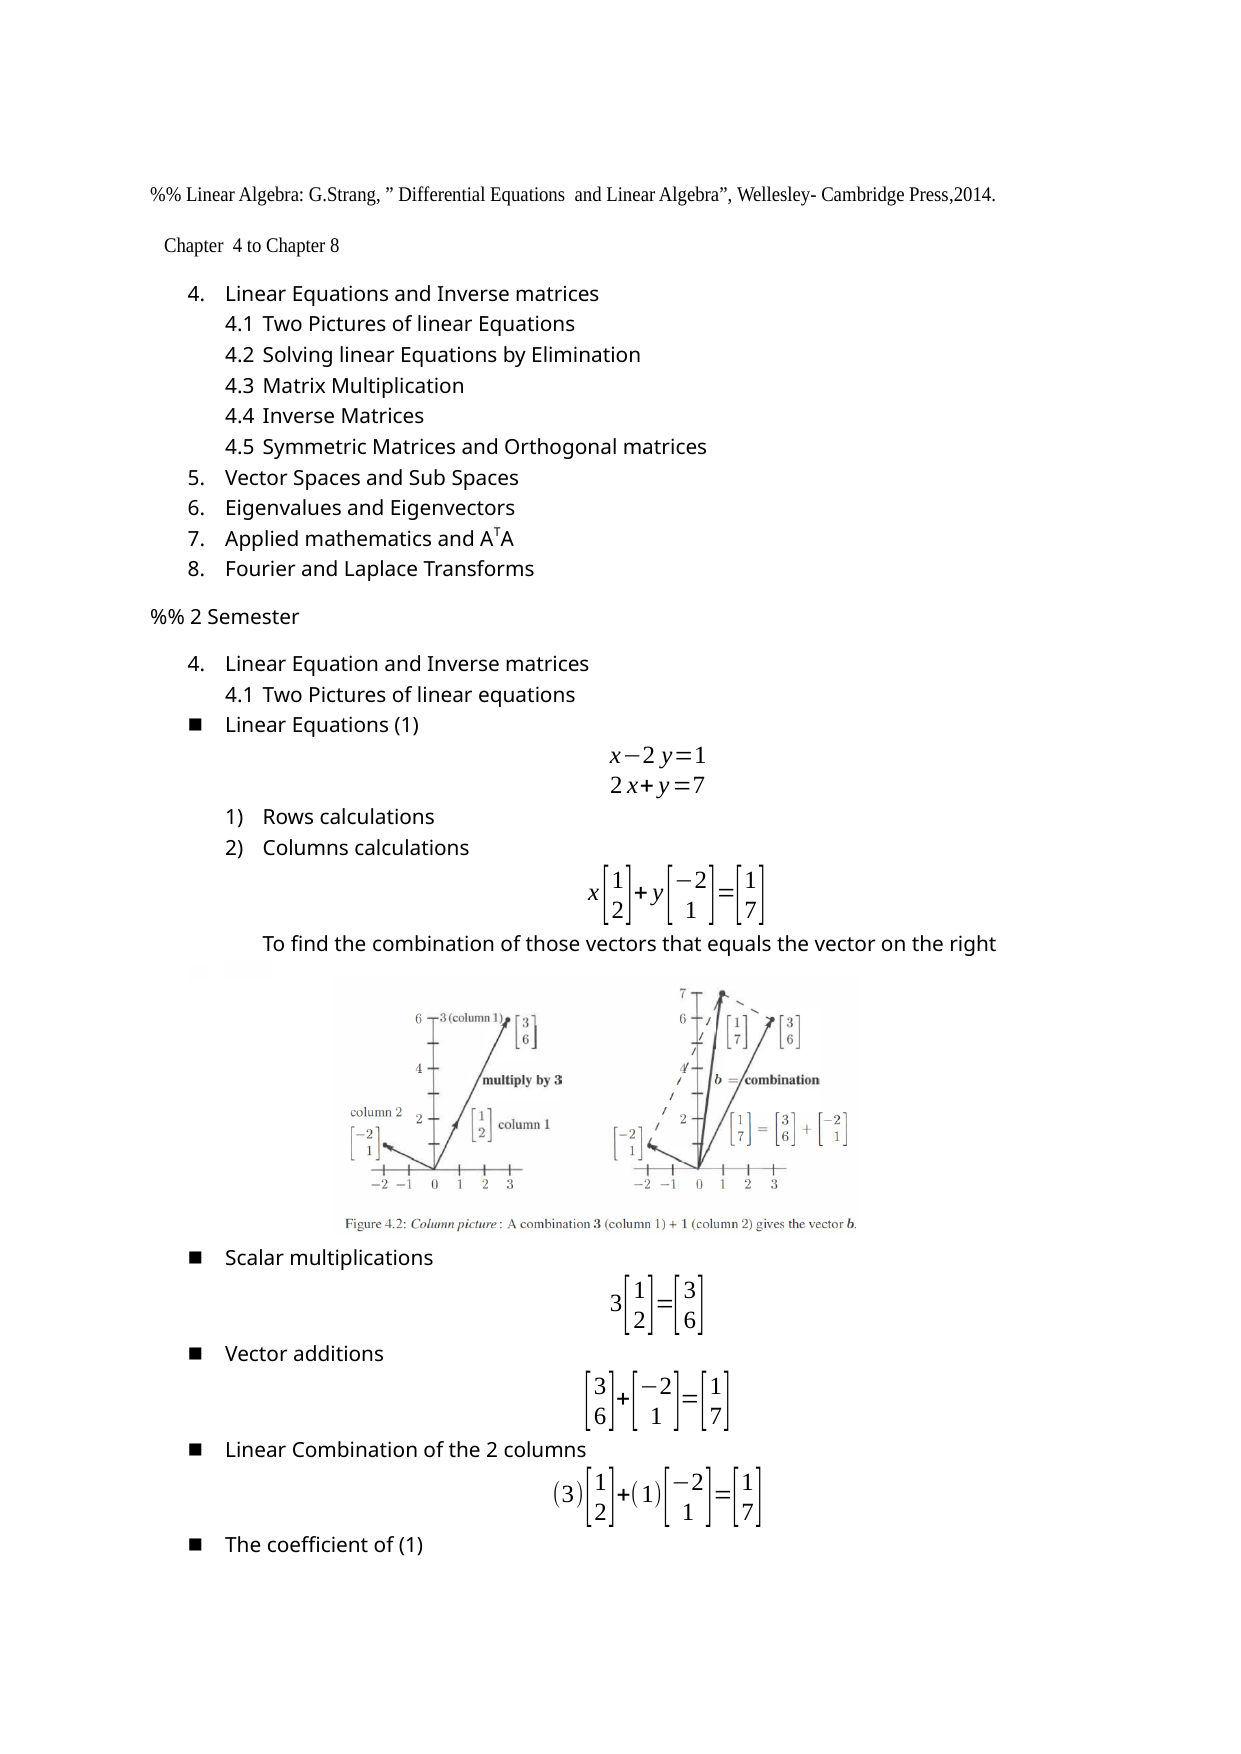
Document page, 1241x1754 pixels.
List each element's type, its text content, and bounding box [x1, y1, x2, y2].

list Eigenvalues and Eigenvectors [187, 493, 1090, 522]
list Two Pictures of linear equations [225, 680, 1090, 708]
list Two Pictures of linear Equations [225, 309, 1090, 338]
text %% Linear Algebra: G.Strang, ” Differential Equations and Linear Algebra”, Wellesley- Cambridge Press,2014. [150, 177, 1090, 207]
list The coefficient of (1) [187, 1531, 1090, 1559]
list Symmetric Matrices and Orthogonal matrices [225, 432, 1090, 460]
list Inverse Matrices [225, 401, 1090, 430]
list Linear Equation and Inverse matrices [187, 649, 1090, 677]
list Fourier and Laplace Transforms [187, 554, 1090, 583]
list To find the combination of those vectors that equals the vector on the right [262, 929, 1090, 957]
list Columns calculations [225, 833, 1090, 861]
text %% 2 Semester [150, 602, 1090, 630]
list Applied mathematics and ATA [187, 524, 1090, 552]
list Vector additions [187, 1339, 1090, 1367]
list Linear Equations and Inverse matrices [187, 279, 1090, 307]
list Solving linear Equations by Elimination [225, 340, 1090, 368]
list Linear Combination of the 2 columns [187, 1435, 1090, 1463]
list Matrix Multiplication [225, 371, 1090, 399]
text Chapter 4 to Chapter 8 [150, 228, 1090, 258]
list Linear Equations (1) [187, 710, 1090, 739]
picture [330, 976, 861, 1234]
list Rows calculations [225, 802, 1090, 831]
list Scalar multiplications [187, 1243, 1090, 1271]
list Vector Spaces and Sub Spaces [187, 463, 1090, 491]
